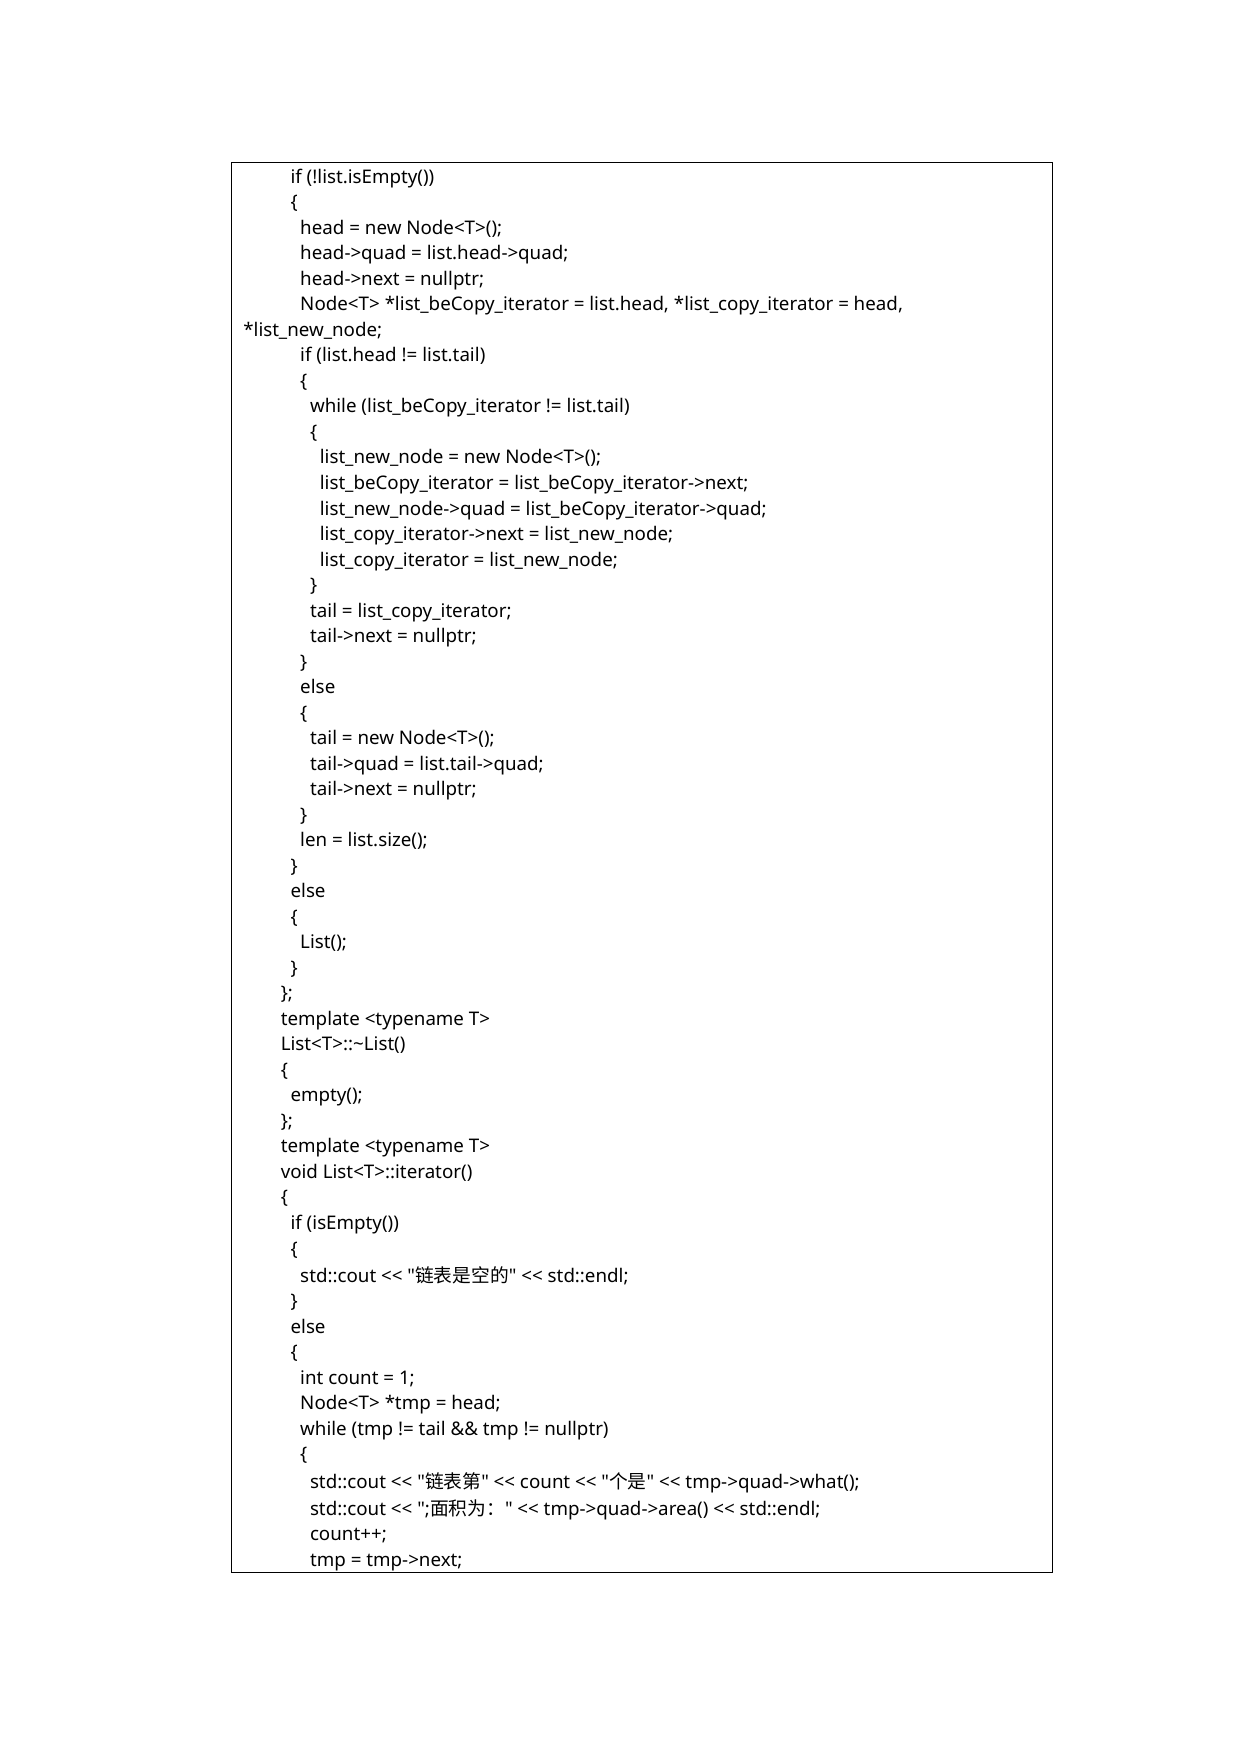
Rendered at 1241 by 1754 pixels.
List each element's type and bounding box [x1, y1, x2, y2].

table_header [232, 163, 1052, 1572]
